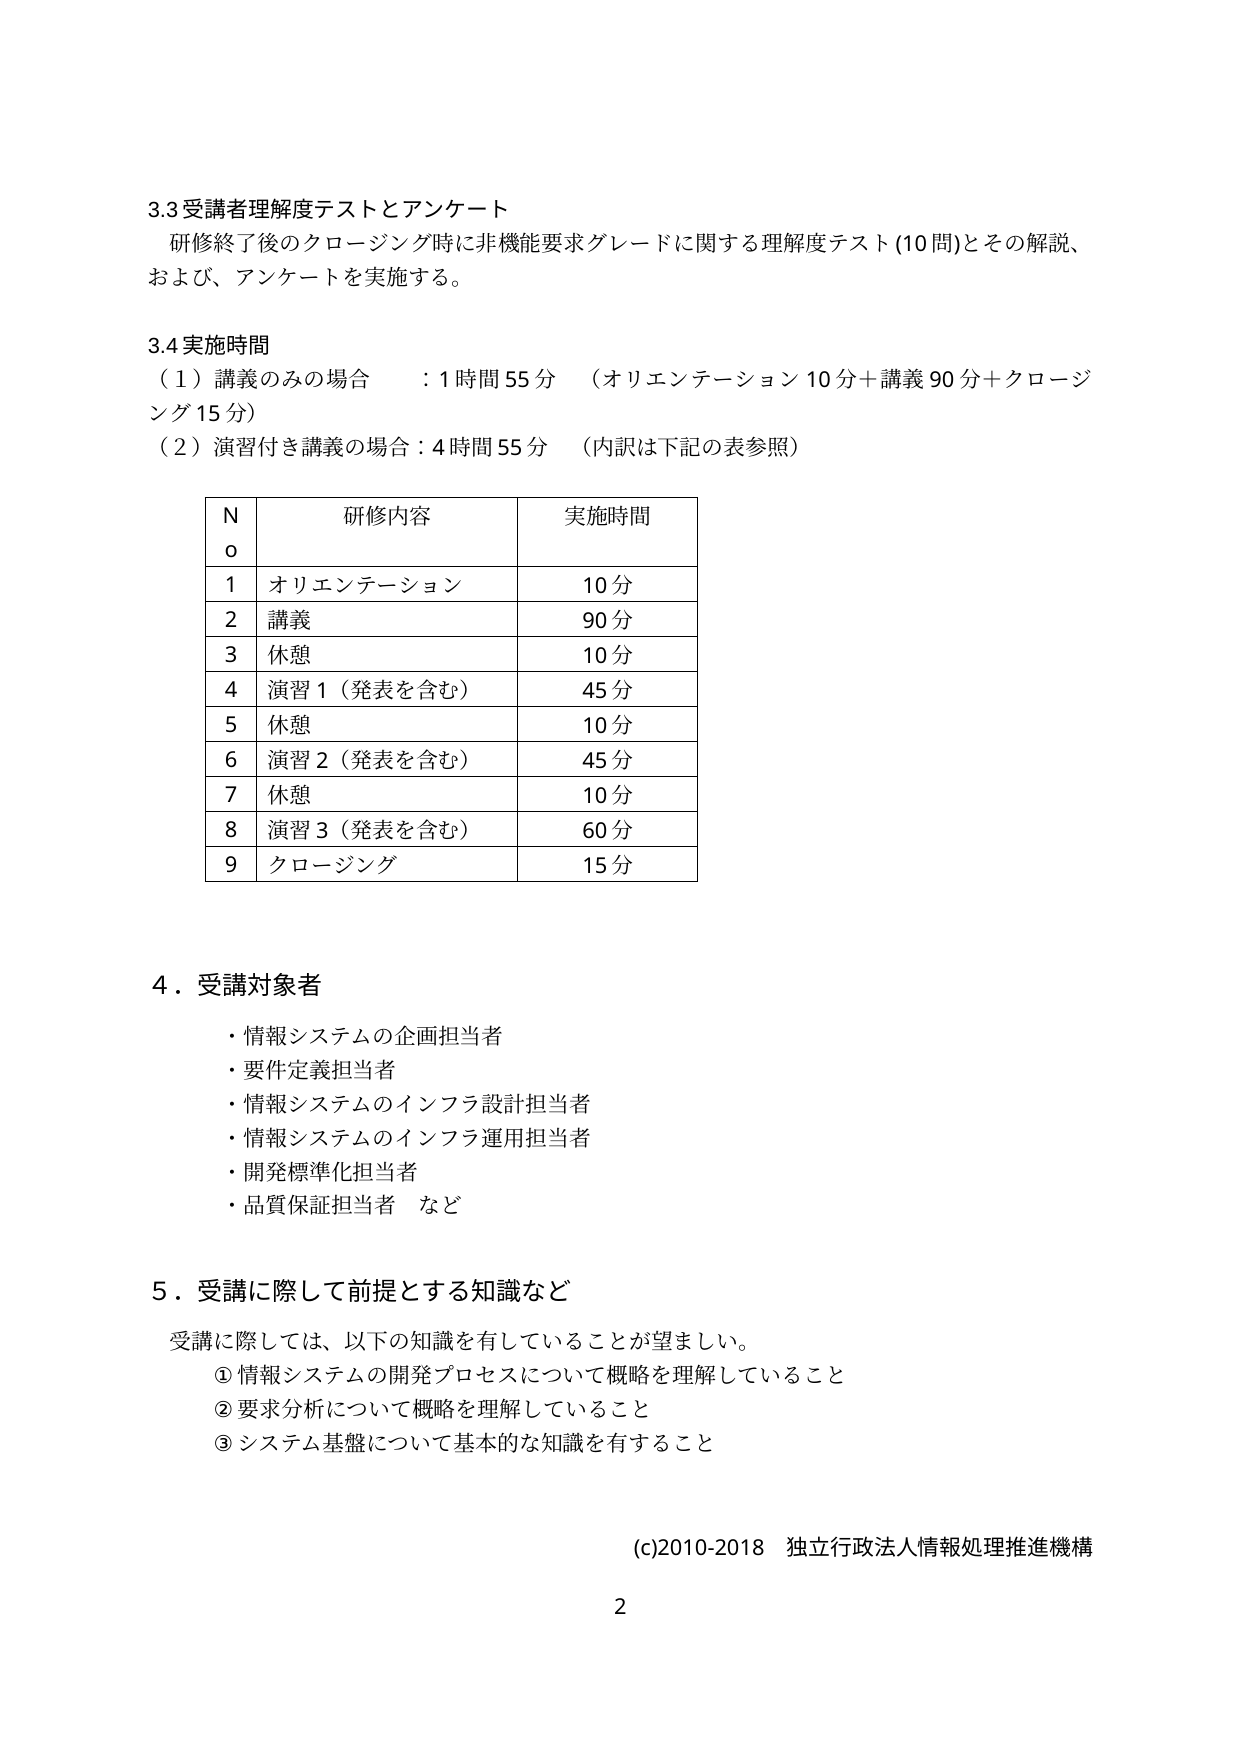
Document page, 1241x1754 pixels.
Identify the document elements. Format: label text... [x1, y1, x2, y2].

text （１）講義のみの場合 ：1時間55分 （オリエンテーション10分＋講義90分＋クロージング15分） [148, 361, 1092, 429]
text ・要件定義担当者 [221, 1052, 1092, 1086]
text ・情報システムのインフラ運用担当者 [221, 1119, 1092, 1153]
text 受講に際しては、以下の知識を有していることが望ましい。 [148, 1323, 1092, 1357]
table_cell 45分 [518, 672, 697, 706]
text ・情報システムのインフラ設計担当者 [221, 1086, 1092, 1119]
subtitle ５．受講に際して前提とする知識など [148, 1255, 1092, 1323]
table_cell オリエンテーション [257, 567, 517, 601]
table_cell 45分 [518, 742, 697, 776]
text 研修終了後のクロージング時に非機能要求グレードに関する理解度テスト(10問)とその解説、および、アンケートを実施する。 [148, 225, 1092, 293]
table_cell 6 [206, 742, 256, 776]
table_cell 2 [206, 602, 256, 636]
table_cell 7 [206, 777, 256, 811]
table_cell 演習2（発表を含む） [257, 742, 517, 776]
table_cell 8 [206, 812, 256, 846]
table_cell 9 [206, 847, 256, 881]
subtitle 3.4実施時間 [148, 327, 1092, 361]
table_header 研修内容 [257, 498, 517, 566]
table_cell クロージング [257, 847, 517, 881]
text ③システム基盤について基本的な知識を有すること [148, 1425, 1092, 1459]
table_cell 15分 [518, 847, 697, 881]
table_cell 演習3（発表を含む） [257, 812, 517, 846]
table_cell 講義 [257, 602, 517, 636]
table_cell 休憩 [257, 637, 517, 671]
table_cell 1 [206, 567, 256, 601]
text ・開発標準化担当者 [221, 1153, 1092, 1187]
text ①情報システムの開発プロセスについて概略を理解していること [148, 1357, 1092, 1391]
text ②要求分析について概略を理解していること [148, 1391, 1092, 1425]
table_cell 3 [206, 637, 256, 671]
table_cell 休憩 [257, 707, 517, 741]
text （２）演習付き講義の場合：4時間55分 （内訳は下記の表参照） [148, 429, 1092, 463]
subtitle 3.3受講者理解度テストとアンケート [148, 191, 1092, 225]
table_header 実施時間 [518, 498, 697, 566]
subtitle ４．受講対象者 [148, 950, 1092, 1018]
table_cell 10分 [518, 777, 697, 811]
table_cell 10分 [518, 637, 697, 671]
table_cell 5 [206, 707, 256, 741]
text ・情報システムの企画担当者 [221, 1018, 1092, 1052]
table_cell 休憩 [257, 777, 517, 811]
table_cell 10分 [518, 707, 697, 741]
table_cell 90分 [518, 602, 697, 636]
table_cell 10分 [518, 567, 697, 601]
table_header No [206, 498, 256, 566]
table_cell 4 [206, 672, 256, 706]
text ・品質保証担当者 など [221, 1187, 1092, 1221]
table_cell 演習1（発表を含む） [257, 672, 517, 706]
table_cell 60分 [518, 812, 697, 846]
